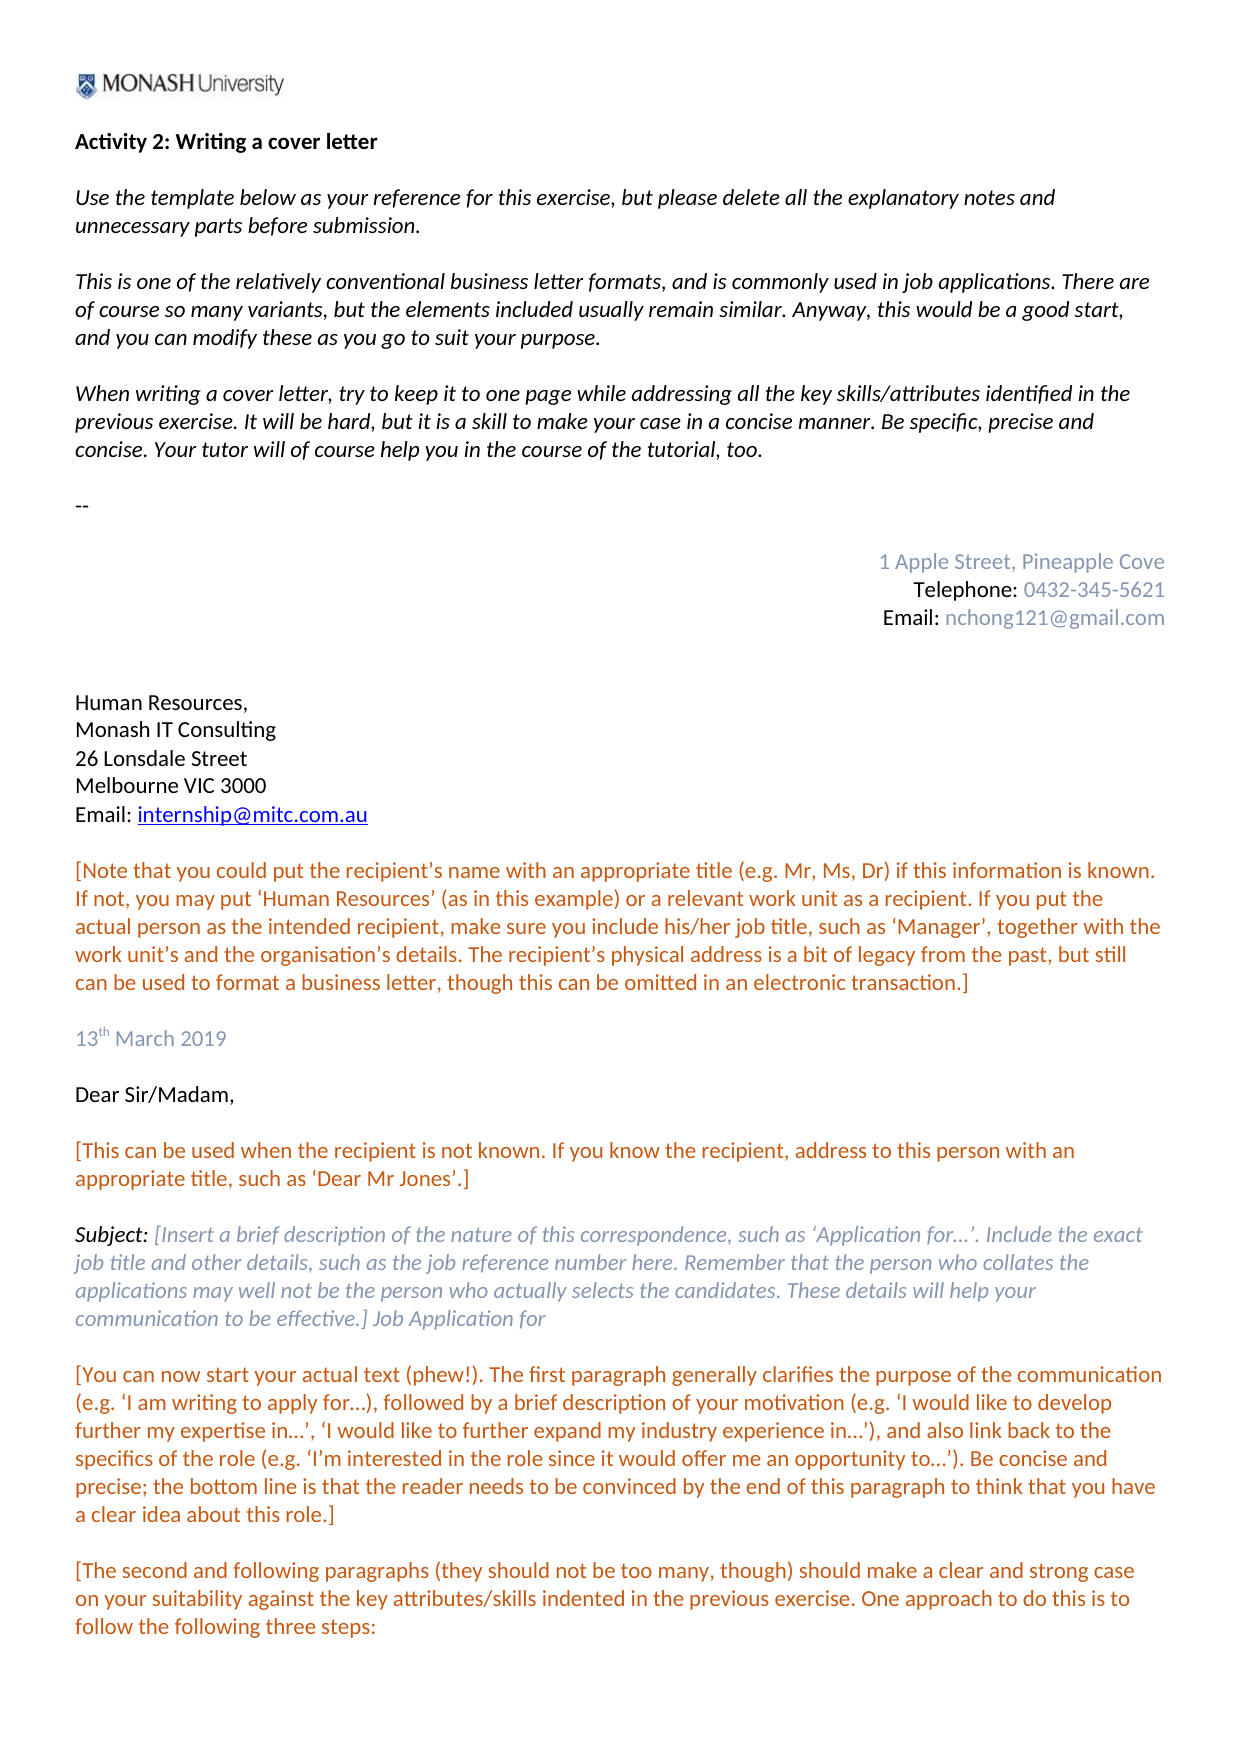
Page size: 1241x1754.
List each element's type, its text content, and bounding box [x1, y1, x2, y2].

text [This can be used when the recipient is not known. If you know the recipient, address to this person with an appropriate title, such as ‘Dear Mr Jones’.] [75, 1136, 1165, 1192]
text When writing a cover letter, try to keep it to one page while addressing all the key skills/attributes identified in the previous exercise. It will be hard, but it is a skill to make your case in a concise manner. Be specific, precise and concise. Your tutor will of course help you in the course of the tutorial, too. [75, 379, 1165, 463]
text Email: nchong121@gmail.com [75, 603, 1165, 632]
text This is one of the relatively conventional business letter formats, and is commonly used in job applications. There are of course so many variants, but the elements included usually remain similar. Anyway, this would be a good start, and you can modify these as you go to suit your purpose. [75, 267, 1165, 351]
text [You can now start your actual text (phew!). The first paragraph generally clarifies the purpose of the communication (e.g. ‘I am writing to apply for…), followed by a brief description of your motivation (e.g. ‘I would like to develop further my expertise in…’, ‘I would like to further expand my industry experience in…’), and also link back to the specifics of the role (e.g. ‘I’m interested in the role since it would offer me an opportunity to…’). Be concise and precise; the bottom line is that the reader needs to be convinced by the end of this paragraph to think that you have a clear idea about this role.] [75, 1360, 1165, 1528]
text Dear Sir/Madam, [75, 1080, 1165, 1108]
text 1 Apple Street, Pineapple Cove [75, 547, 1165, 576]
text Activity 2: Writing a cover letter [75, 127, 1165, 155]
text Monash IT Consulting [75, 716, 1165, 744]
text Email: internship@mitc.com.au [75, 800, 1165, 828]
text Human Resources, [75, 688, 1165, 716]
text 13th March 2019 [75, 1024, 1165, 1052]
text Use the template below as your reference for this exercise, but please delete all the explanatory notes and unnecessary parts before submission. [75, 183, 1165, 239]
text [Note that you could put the recipient’s name with an appropriate title (e.g. Mr, Ms, Dr) if this information is known. If not, you may put ‘Human Resources’ (as in this example) or a relevant work unit as a recipient. If you put the actual person as the intended recipient, make sure you include his/her job title, such as ‘Manager’, together with the work unit’s and the organisation’s details. The recipient’s physical address is a bit of legacy from the past, but still can be used to format a business letter, though this can be omitted in an electronic transaction.] [75, 856, 1165, 996]
text [The second and following paragraphs (they should not be too many, though) should make a clear and strong case on your suitability against the key attributes/skills indented in the previous exercise. One approach to do this is to follow the following three steps: [75, 1556, 1165, 1640]
text Melbourne VIC 3000 [75, 772, 1165, 800]
text 26 Lonsdale Street [75, 744, 1165, 772]
text -- [75, 491, 1165, 519]
text Subject: [Insert a brief description of the nature of this correspondence, such as ‘Application for…’. Include the exact job title and other details, such as the job reference number here. Remember that the person who collates the applications may well not be the person who actually selects the candidates. These details will help your communication to be effective.] Job Application for [75, 1220, 1165, 1332]
picture [75, 73, 285, 100]
text Telephone: 0432-345-5621 [75, 576, 1165, 603]
